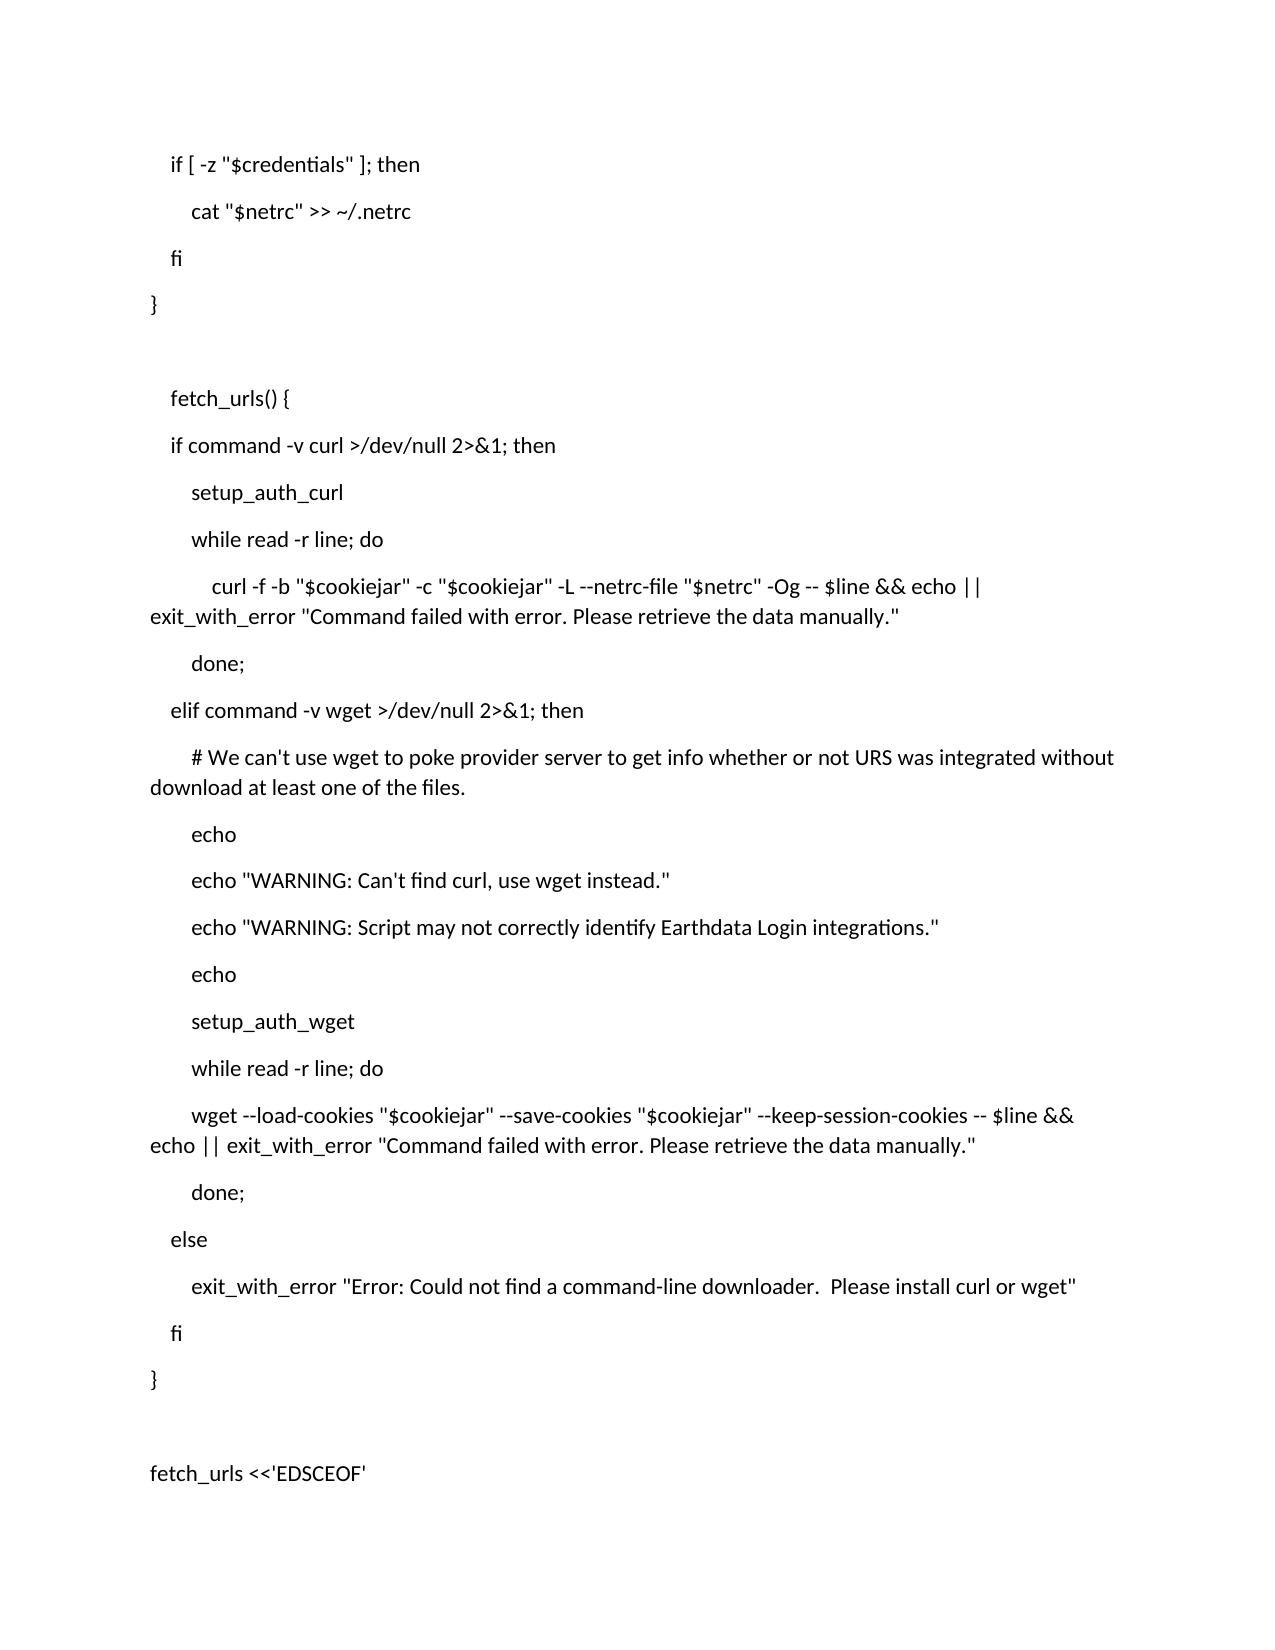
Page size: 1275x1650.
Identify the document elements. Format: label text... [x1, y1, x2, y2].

text done; [150, 649, 1125, 677]
text curl -f -b "$cookiejar" -c "$cookiejar" -L --netrc-file "$netrc" -Og -- $line && echo || exit_with_error "Command failed with error. Please retrieve the data manually." [150, 572, 1125, 630]
text done; [150, 1178, 1125, 1206]
text if [ -z "$credentials" ]; then [150, 150, 1125, 178]
text exit_with_error "Error: Could not find a command-line downloader. Please install curl or wget" [150, 1272, 1125, 1300]
text else [150, 1225, 1125, 1253]
text fi [150, 1319, 1125, 1347]
text if command -v curl >/dev/null 2>&1; then [150, 431, 1125, 459]
text wget --load-cookies "$cookiejar" --save-cookies "$cookiejar" --keep-session-cookies -- $line && echo || exit_with_error "Command failed with error. Please retrieve the data manually." [150, 1101, 1125, 1159]
text cat "$netrc" >> ~/.netrc [150, 197, 1125, 225]
text fetch_urls <<'EDSCEOF' [150, 1459, 1125, 1487]
text elif command -v wget >/dev/null 2>&1; then [150, 696, 1125, 724]
text while read -r line; do [150, 525, 1125, 553]
text setup_auth_curl [150, 478, 1125, 506]
text fi [150, 244, 1125, 272]
text # We can't use wget to poke provider server to get info whether or not URS was integrated without download at least one of the files. [150, 743, 1125, 801]
text echo [150, 960, 1125, 988]
text echo [150, 820, 1125, 848]
text echo "WARNING: Script may not correctly identify Earthdata Login integrations." [150, 913, 1125, 942]
text echo "WARNING: Can't find curl, use wget instead." [150, 867, 1125, 895]
text } [150, 291, 1125, 319]
text while read -r line; do [150, 1054, 1125, 1082]
text setup_auth_wget [150, 1007, 1125, 1035]
text } [150, 1366, 1125, 1394]
text fetch_urls() { [150, 384, 1125, 412]
